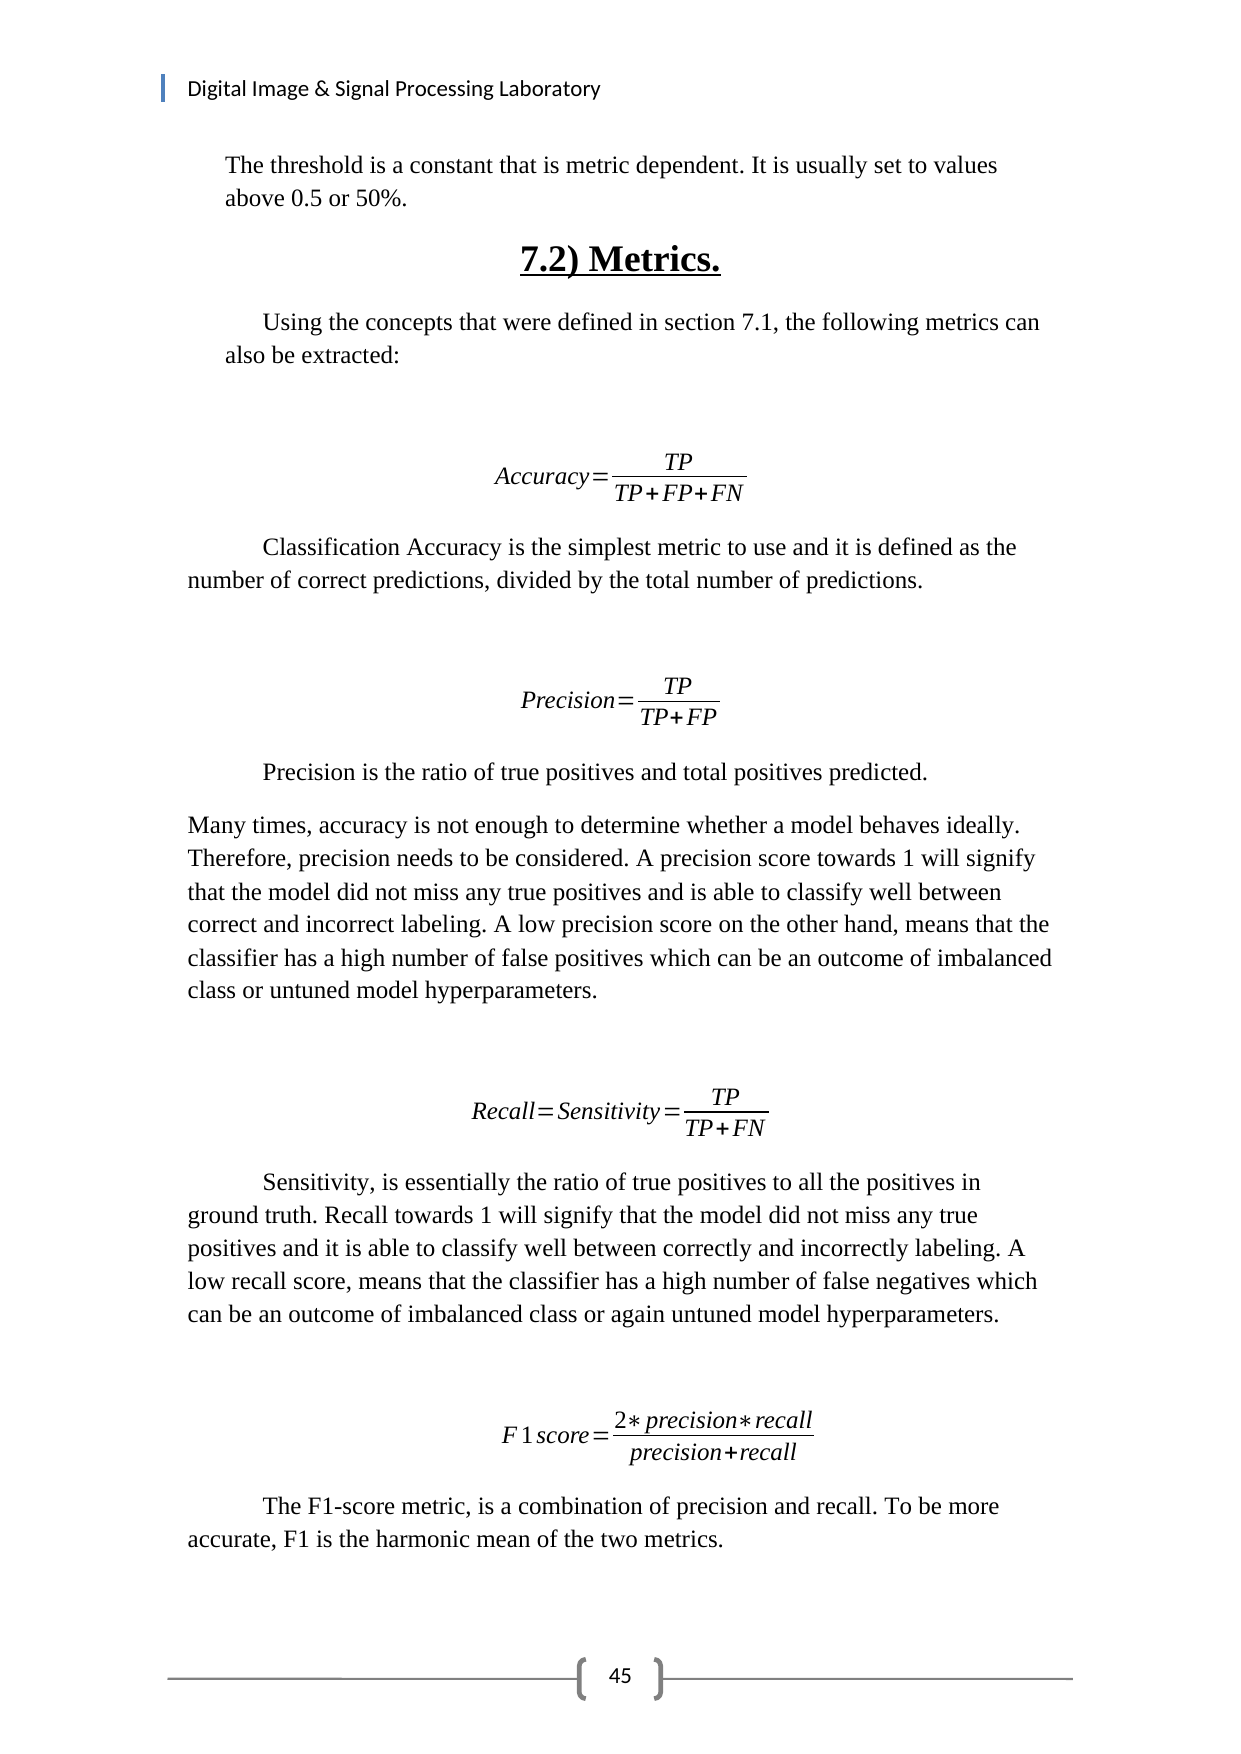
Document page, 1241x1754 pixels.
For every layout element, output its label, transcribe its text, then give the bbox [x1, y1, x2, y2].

text The F1-score metric, is a combination of precision and recall. To be more accurate, F1 is the harmonic mean of the two metrics. [187, 1491, 1053, 1553]
text Sensitivity, is essentially the ratio of true positives to all the positives in ground truth. Recall towards 1 will signify that the model did not miss any true positives and it is able to classify well between correctly and incorrectly labeling. A low recall score, means that the classifier has a high number of false negatives which can be an outcome of imbalanced class or again untuned model hyperparameters. [187, 1167, 1053, 1328]
text Many times, accuracy is not enough to determine whether a model behaves ideally. Therefore, precision needs to be considered. A precision score towards 1 will signify that the model did not miss any true positives and is able to classify well between correct and incorrect labeling. A low precision score on the other hand, means that the classifier has a high number of false positives which can be an outcome of imbalanced class or untuned model hyperparameters. [187, 811, 1053, 1004]
text Using the concepts that were defined in section 7.1, the following metrics can also be extracted: [225, 307, 1053, 369]
text 7.2) Metrics. [187, 237, 1053, 280]
text Classification Accuracy is the simplest metric to use and it is defined as the number of correct predictions, divided by the total number of predictions. [187, 532, 1053, 594]
text The threshold is a constant that is metric dependent. It is usually set to values above 0.5 or 50%. [225, 150, 1053, 212]
text Precision is the ratio of true positives and total positives predicted. [187, 757, 1053, 785]
